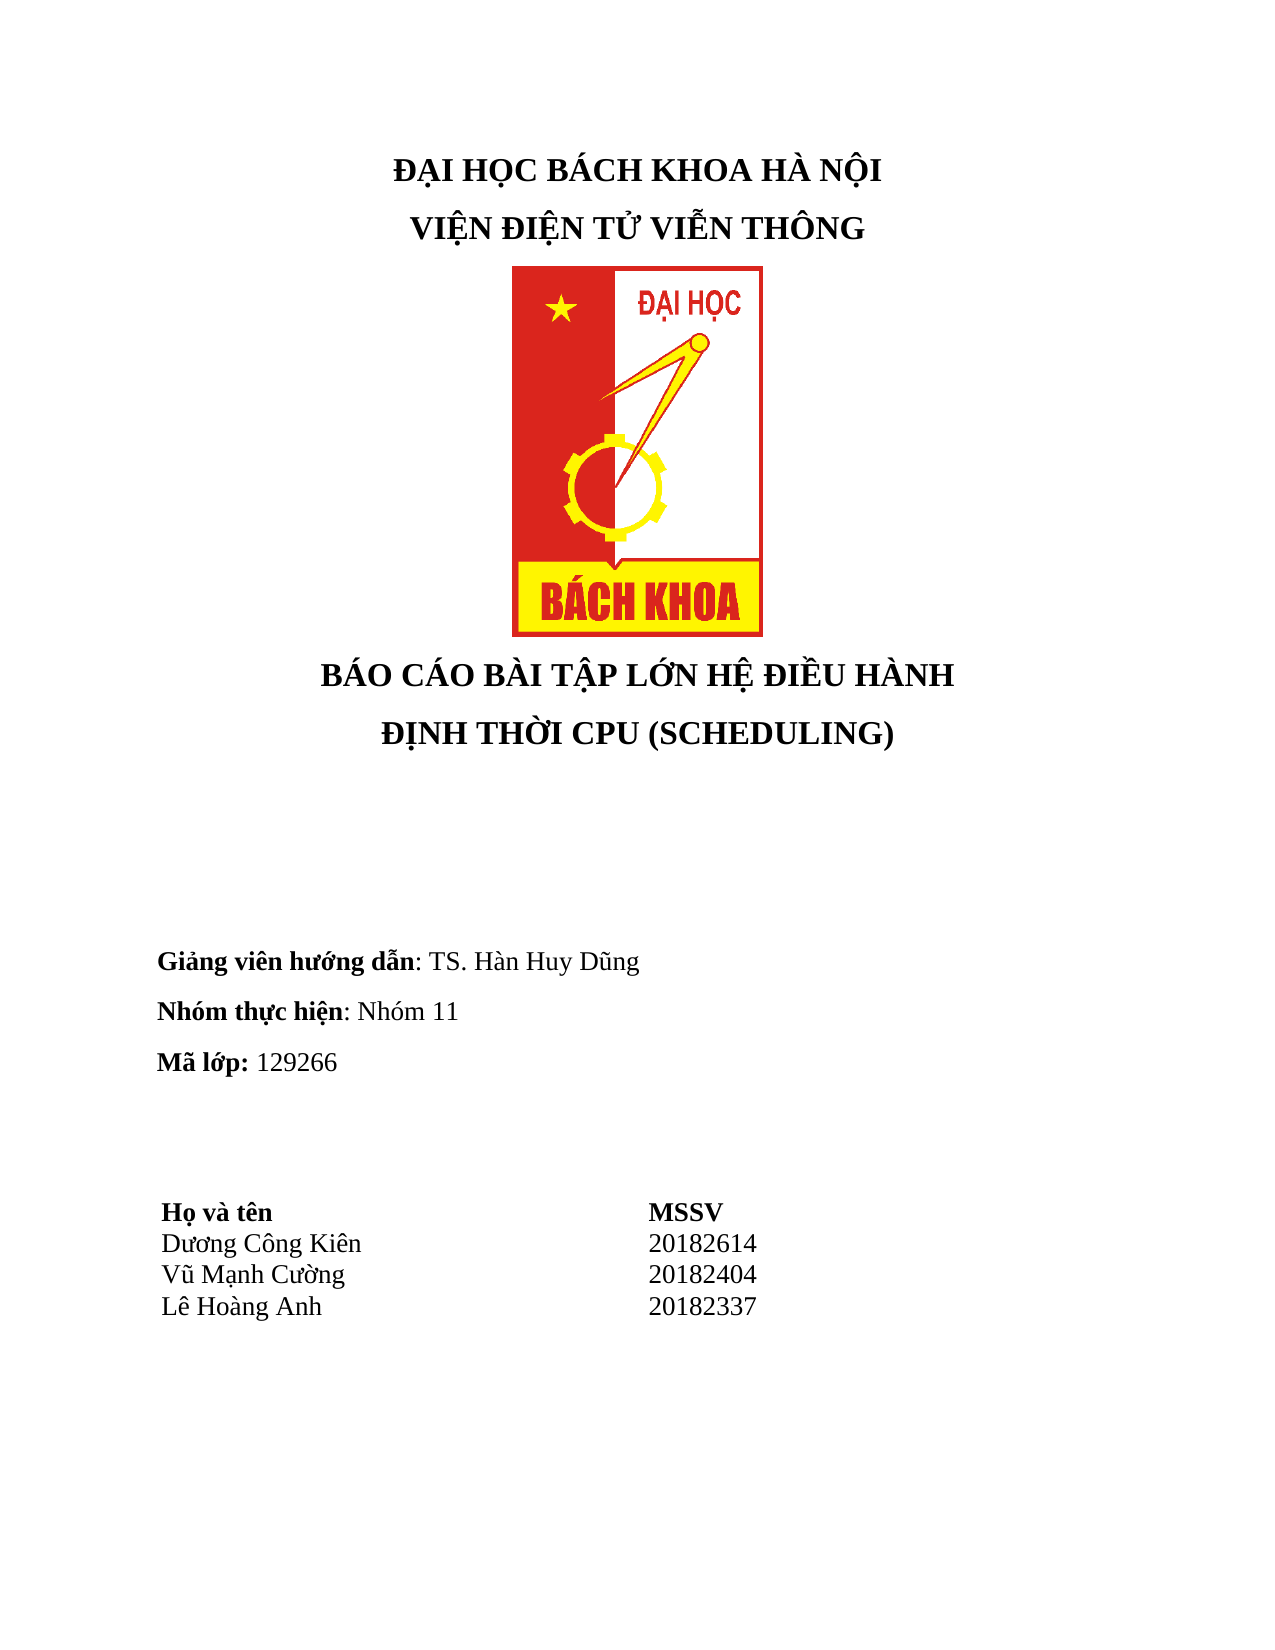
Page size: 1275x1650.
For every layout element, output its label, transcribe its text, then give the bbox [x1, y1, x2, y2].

table_cell Dương Công Kiên [150, 1228, 637, 1258]
text Mã lớp: 129266 [150, 1046, 1125, 1077]
table_cell 20182404 [637, 1259, 1124, 1290]
text BÁO CÁO BÀI TẬP LỚN HỆ ĐIỀU HÀNH [150, 655, 1125, 693]
table_cell 20182337 [637, 1290, 1124, 1321]
text Nhóm thực hiện: Nhóm 11 [150, 995, 1125, 1027]
table_header Họ và tên [150, 1196, 637, 1227]
text ĐỊNH THỜI CPU (SCHEDULING) [150, 713, 1125, 751]
table_cell Lê Hoàng Anh [150, 1290, 637, 1321]
table_cell 20182614 [637, 1228, 1124, 1258]
table_cell Vũ Mạnh Cường [150, 1259, 637, 1290]
text ĐẠI HỌC BÁCH KHOA HÀ NỘI [150, 150, 1125, 188]
table_header MSSV [637, 1196, 1124, 1227]
picture [512, 266, 763, 637]
text Giảng viên hướng dẫn: TS. Hàn Huy Dũng [150, 945, 1125, 976]
text VIỆN ĐIỆN TỬ VIỄN THÔNG [150, 208, 1125, 246]
